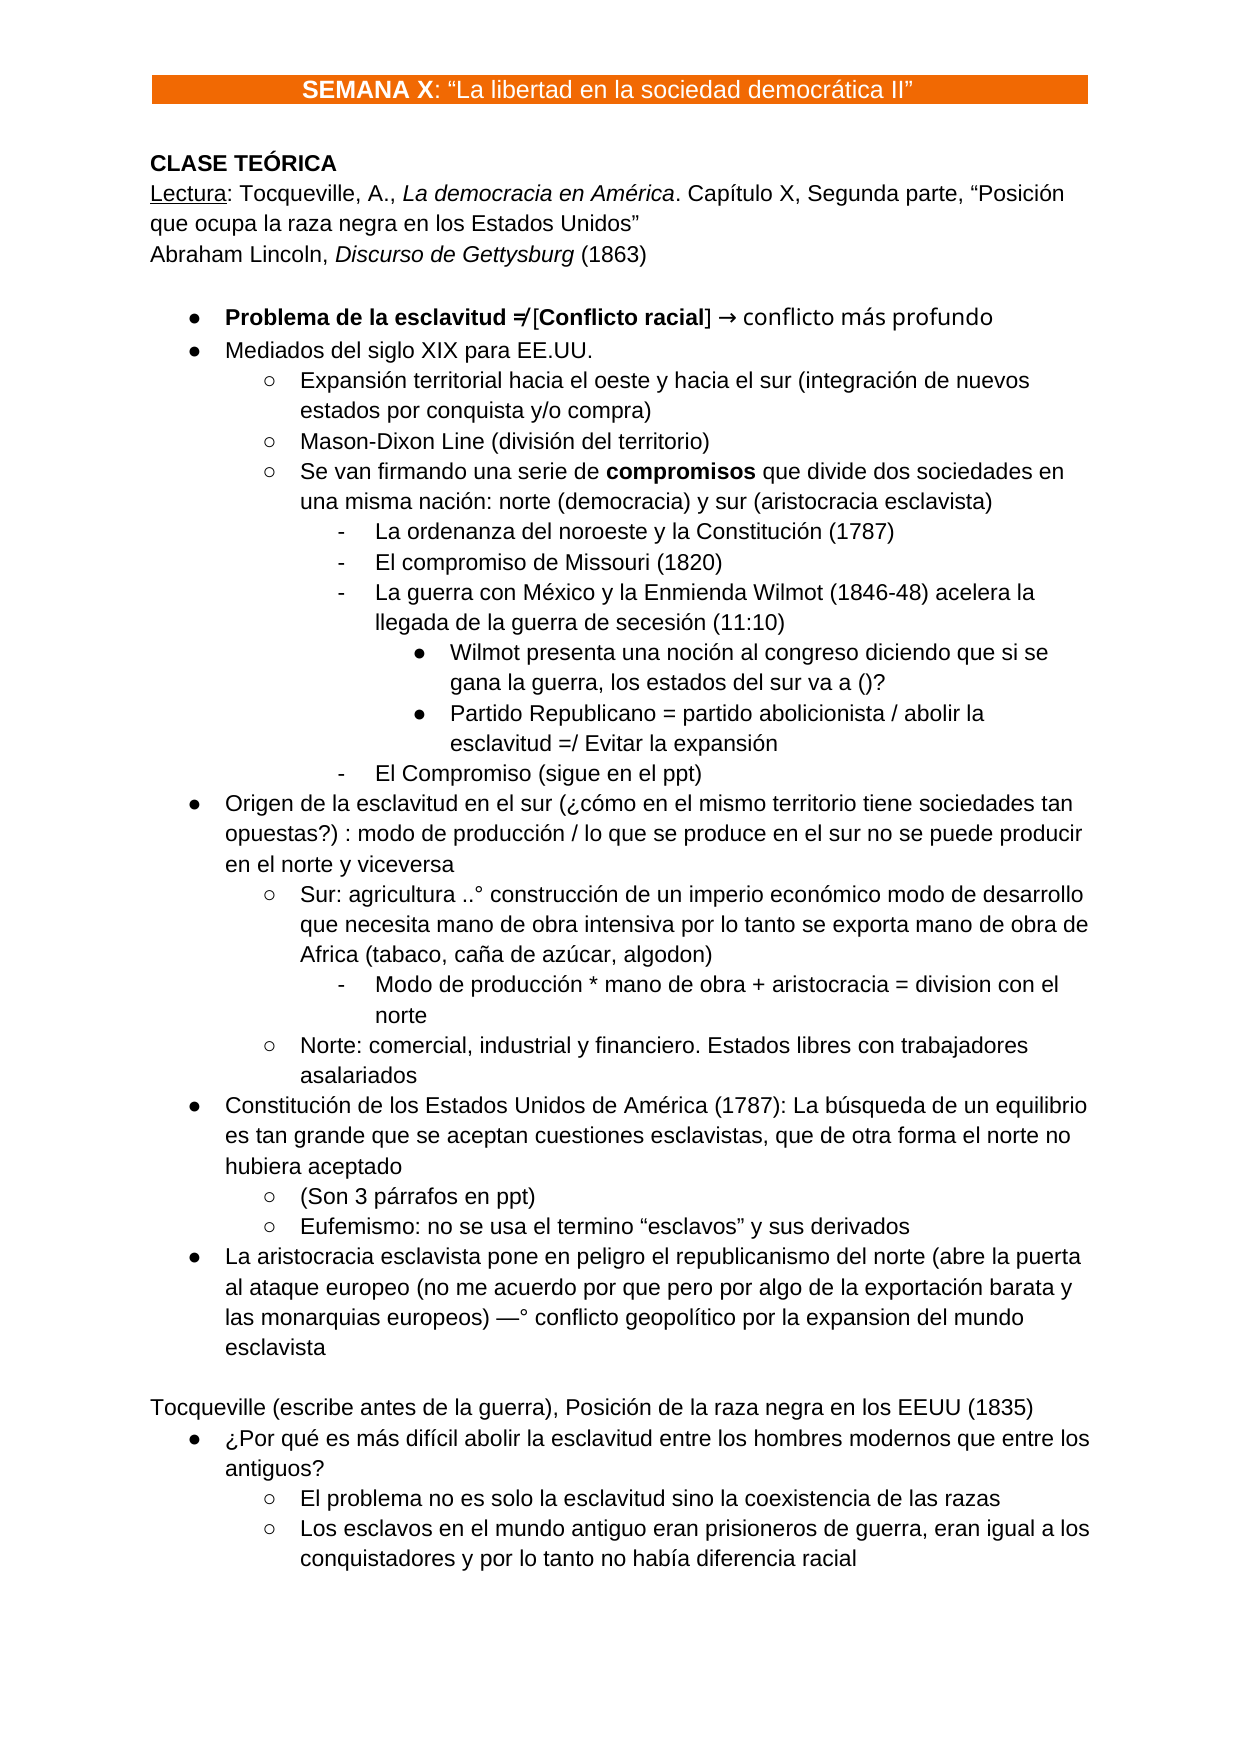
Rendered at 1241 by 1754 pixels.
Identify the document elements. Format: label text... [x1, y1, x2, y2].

list El problema no es solo la esclavitud sino la coexistencia de las razas [262, 1485, 1090, 1511]
list Eufemismo: no se usa el termino “esclavos” y sus derivados [262, 1213, 1090, 1239]
text Lectura: Tocqueville, A., La democracia en América. Capítulo X, Segunda parte, “Posición que ocupa la raza negra en los Estados Unidos” [150, 180, 1090, 237]
list Expansión territorial hacia el oeste y hacia el sur (integración de nuevos estados por conquista y/o compra) [262, 367, 1090, 424]
list Origen de la esclavitud en el sur (¿cómo en el mismo territorio tiene sociedades tan opuestas?) : modo de producción / lo que se produce en el sur no se puede producir en el norte y viceversa [187, 790, 1090, 877]
list La ordenanza del noroeste y la Constitución (1787) [337, 518, 1090, 544]
list Los esclavos en el mundo antiguo eran prisioneros de guerra, eran igual a los conquistadores y por lo tanto no había diferencia racial [262, 1515, 1090, 1572]
list Problema de la esclavitud ≠ [Conflicto racial] → conflicto más profundo [187, 301, 1090, 332]
list (Son 3 párrafos en ppt) [262, 1183, 1090, 1209]
text Tocqueville (escribe antes de la guerra), Posición de la raza negra en los EEUU (1835) [150, 1394, 1090, 1421]
list Modo de producción * mano de obra + aristocracia = division con el norte [337, 971, 1090, 1028]
list Se van firmando una serie de compromisos que divide dos sociedades en una misma nación: norte (democracia) y sur (aristocracia esclavista) [262, 458, 1090, 514]
list Constitución de los Estados Unidos de América (1787): La búsqueda de un equilibrio es tan grande que se aceptan cuestiones esclavistas, que de otra forma el norte no hubiera aceptado [187, 1092, 1090, 1179]
list Mediados del siglo XIX para EE.UU. [187, 337, 1090, 363]
list Partido Republicano = partido abolicionista / abolir la esclavitud =/ Evitar la expansión [412, 699, 1090, 756]
list El compromiso de Missouri (1820) [337, 548, 1090, 575]
text CLASE TEÓRICA [150, 150, 1090, 176]
list ¿Por qué es más difícil abolir la esclavitud entre los hombres modernos que entre los antiguos? [187, 1424, 1090, 1481]
list La guerra con México y la Enmienda Wilmot (1846-48) acelera la llegada de la guerra de secesión (11:10) [337, 579, 1090, 635]
list Norte: comercial, industrial y financiero. Estados libres con trabajadores asalariados [262, 1032, 1090, 1088]
list El Compromiso (sigue en el ppt) [337, 760, 1090, 786]
list Sur: agricultura ..° construcción de un imperio económico modo de desarrollo que necesita mano de obra intensiva por lo tanto se exporta mano de obra de Africa (tabaco, caña de azúcar, algodon) [262, 881, 1090, 967]
list Mason-Dixon Line (división del territorio) [262, 428, 1090, 454]
list La aristocracia esclavista pone en peligro el republicanismo del norte (abre la puerta al ataque europeo (no me acuerdo por que pero por algo de la exportación barata y las monarquias europeos) —° conflicto geopolítico por la expansion del mundo esclavista [187, 1243, 1090, 1360]
list Wilmot presenta una noción al congreso diciendo que si se gana la guerra, los estados del sur va a ()? [412, 639, 1090, 696]
text Abraham Lincoln, Discurso de Gettysburg (1863) [150, 241, 1090, 267]
